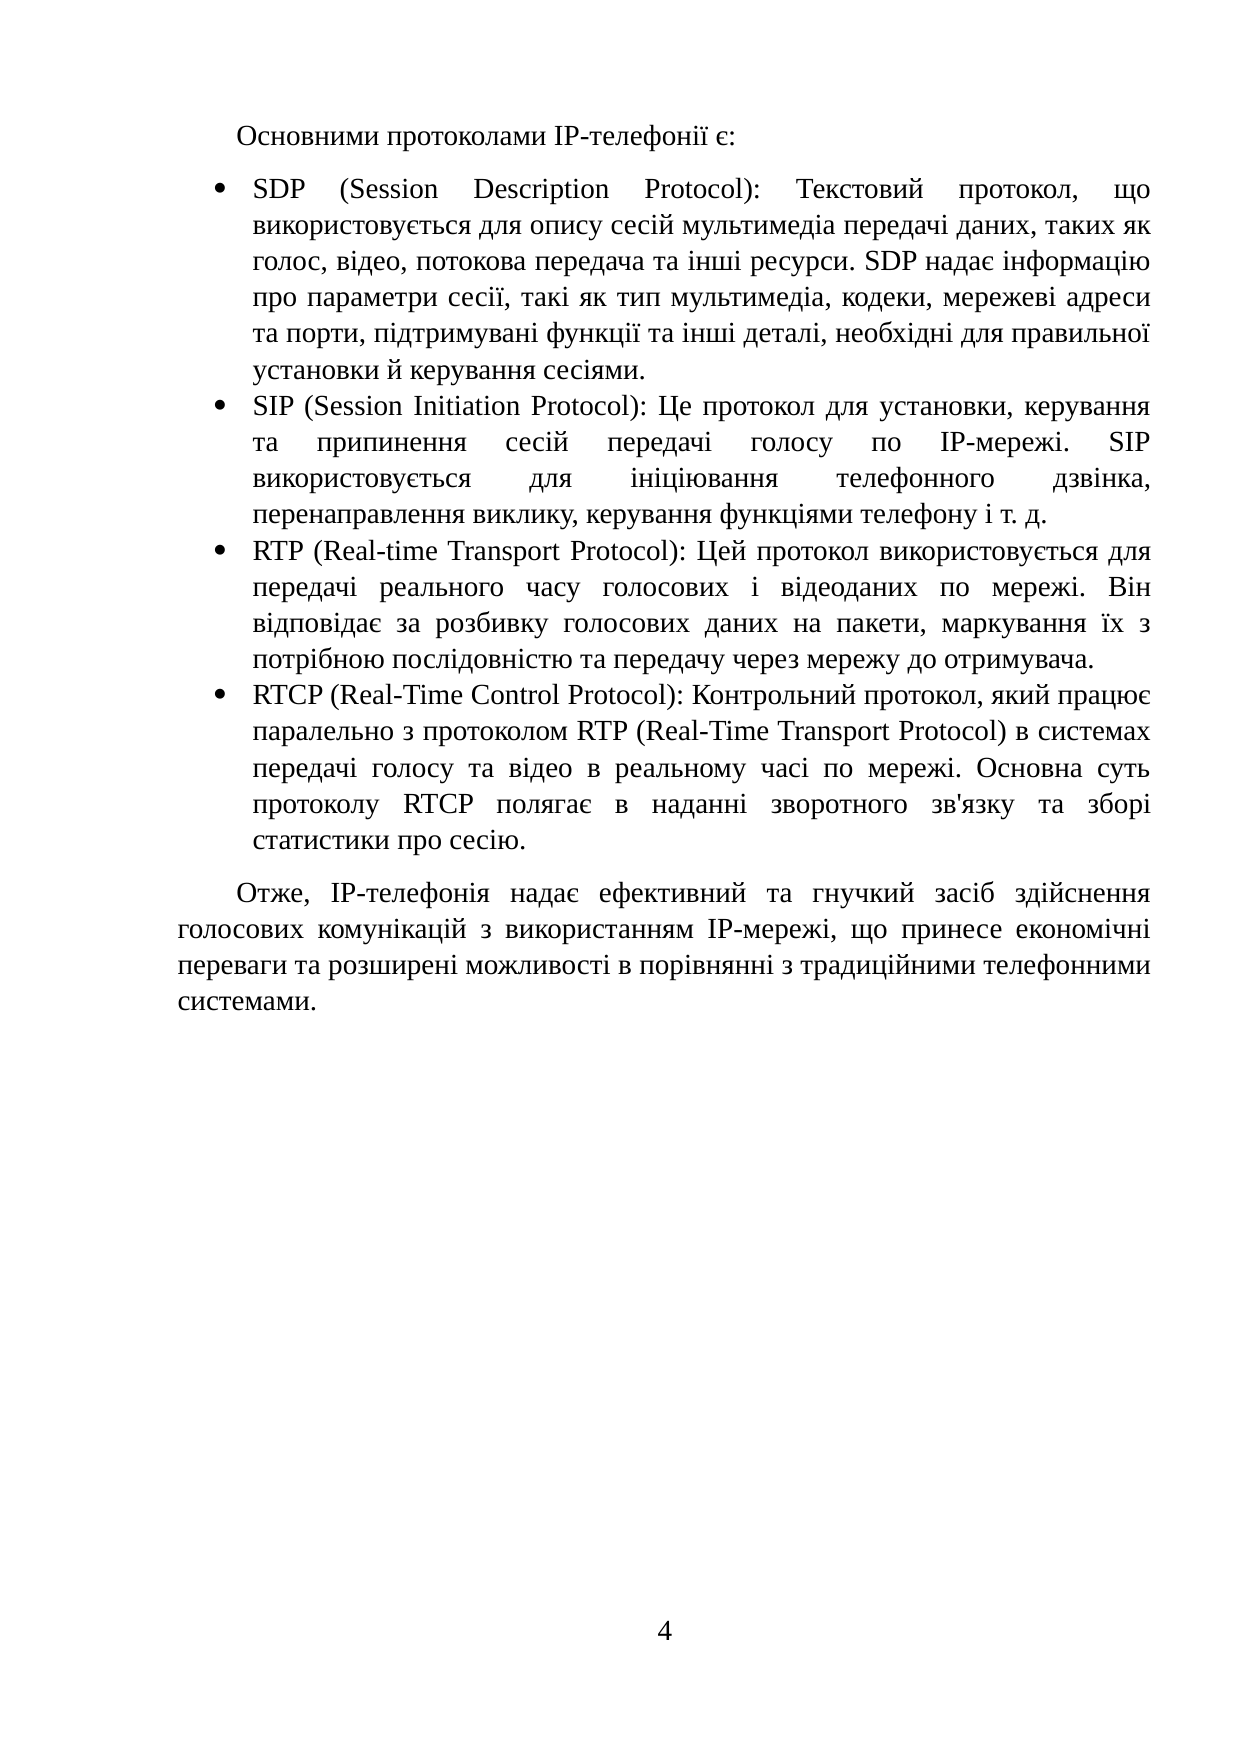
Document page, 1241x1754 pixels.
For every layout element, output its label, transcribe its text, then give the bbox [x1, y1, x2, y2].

text Отже, IP-телефонія надає ефективний та гнучкий засіб здійснення голосових комунікацій з використанням IP-мережі, що принесе економічні переваги та розширені можливості в порівнянні з традиційними телефонними системами. [177, 875, 1152, 1017]
list RTP (Real-time Transport Protocol): Цей протокол використовується для передачі реального часу голосових і відеоданих по мережі. Він відповідає за розбивку голосових даних на пакети, маркування їх з потрібною послідовністю та передачу через мережу до отримувача. [215, 533, 1152, 675]
list RTCP (Real-Time Control Protocol): Контрольний протокол, який працює паралельно з протоколом RTP (Real-Time Transport Protocol) в системах передачі голосу та відео в реальному часі по мережі. Основна суть протоколу RTCP полягає в наданні зворотного зв'язку та зборі статистики про сесію. [215, 677, 1152, 856]
list SIP (Session Initiation Protocol): Це протокол для установки, керування та припинення сесій передачі голосу по IP-мережі. SIP використовується для ініціювання телефонного дзвінка, перенаправлення виклику, керування функціями телефону і т. д. [215, 388, 1152, 530]
text Основними протоколами IP-телефонії є: [177, 118, 1152, 152]
list SDP (Session Description Protocol): Текстовий протокол, що використовується для опису сесій мультимедіа передачі даних, таких як голос, відео, потокова передача та інші ресурси. SDP надає інформацію про параметри сесії, такі як тип мультимедіа, кодеки, мережеві адреси та порти, підтримувані функції та інші деталі, необхідні для правильної установки й керування сесіями. [215, 171, 1152, 385]
